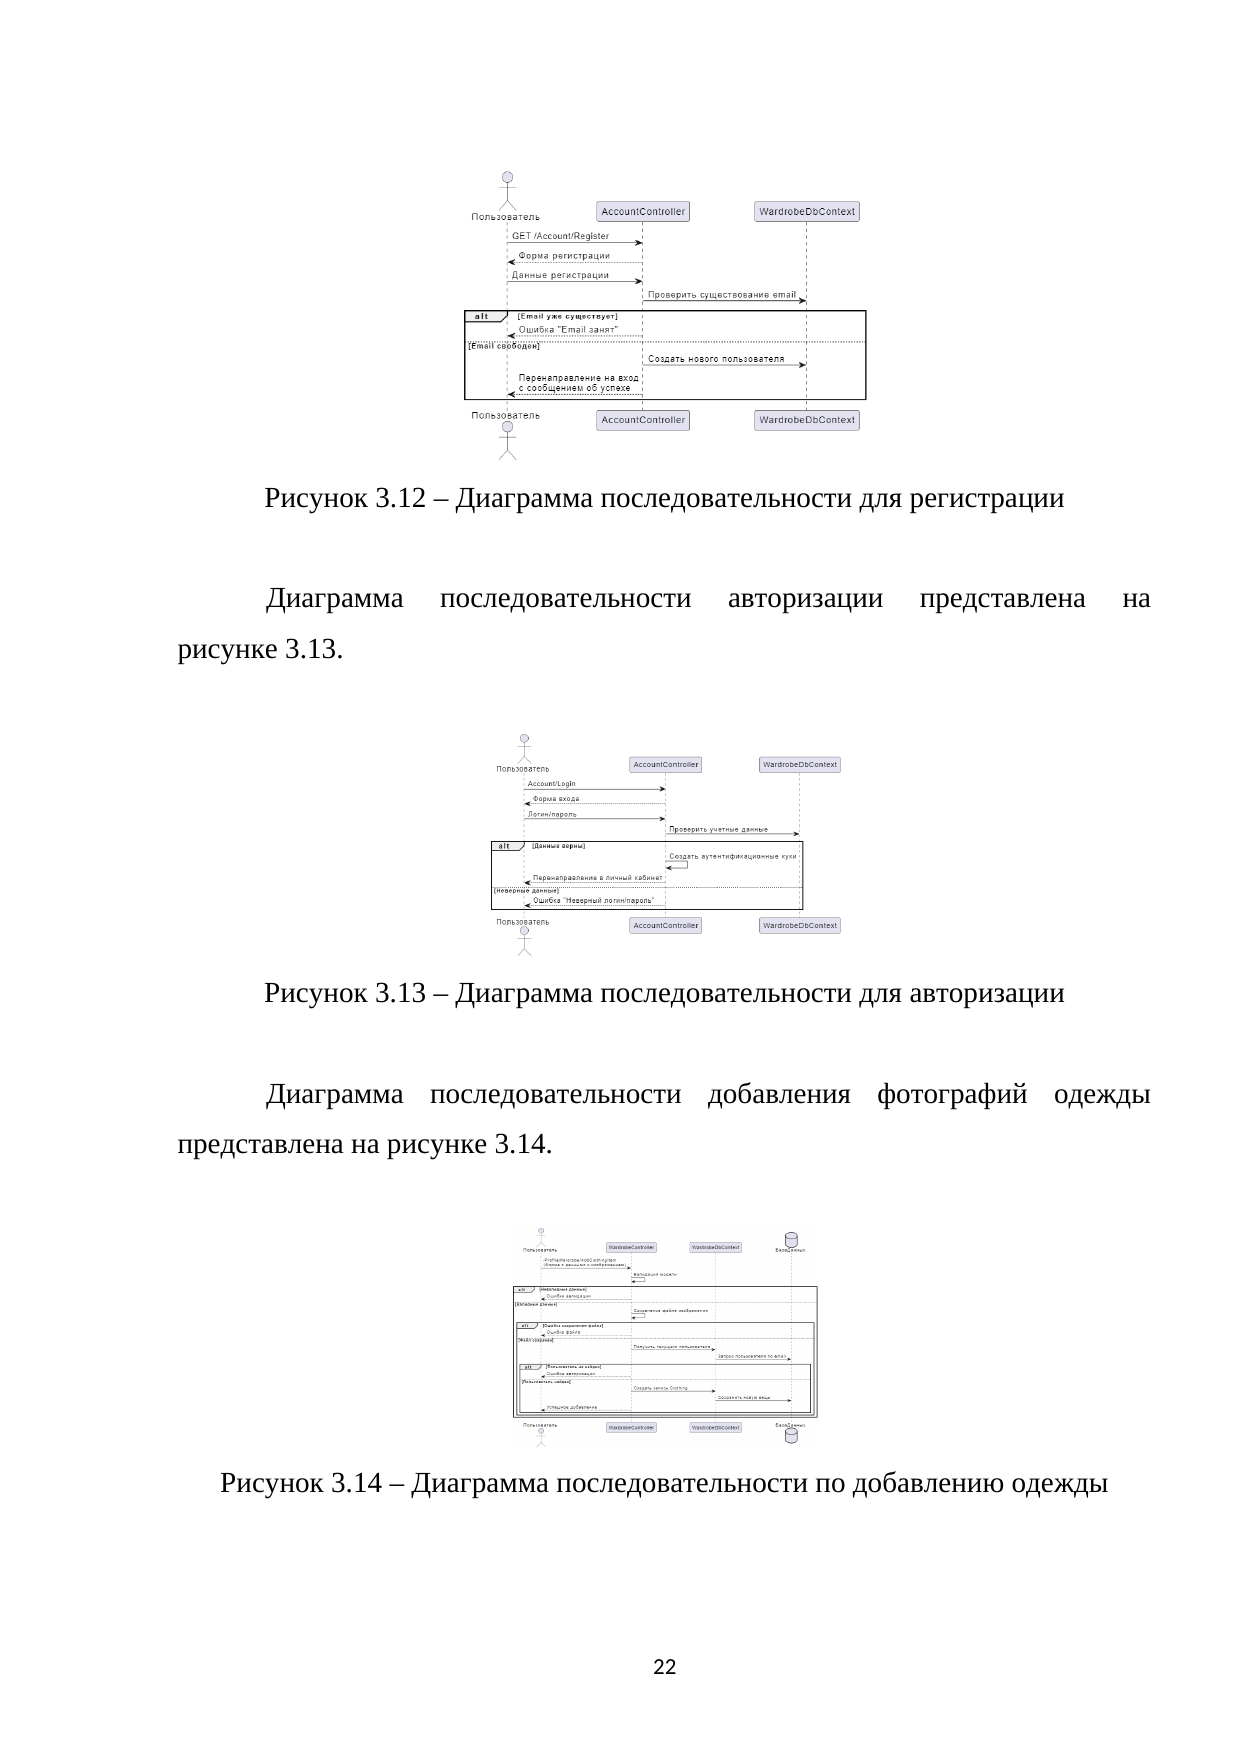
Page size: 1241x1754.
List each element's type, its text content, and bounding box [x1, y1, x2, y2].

text Рисунок 3.13 – Диаграмма последовательности для авторизации [177, 975, 1152, 1009]
text Рисунок 3.14 – Диаграмма последовательности по добавлению одежды [177, 1465, 1152, 1499]
picture [510, 1226, 819, 1449]
picture [458, 168, 870, 464]
text Диаграмма последовательности авторизации представлена на рисунке 3.13. [177, 581, 1152, 664]
text Диаграмма последовательности добавления фотографий одежды представлена на рисунке 3.14. [177, 1076, 1152, 1159]
picture [486, 731, 843, 959]
text Рисунок 3.12 – Диаграмма последовательности для регистрации [177, 480, 1152, 513]
